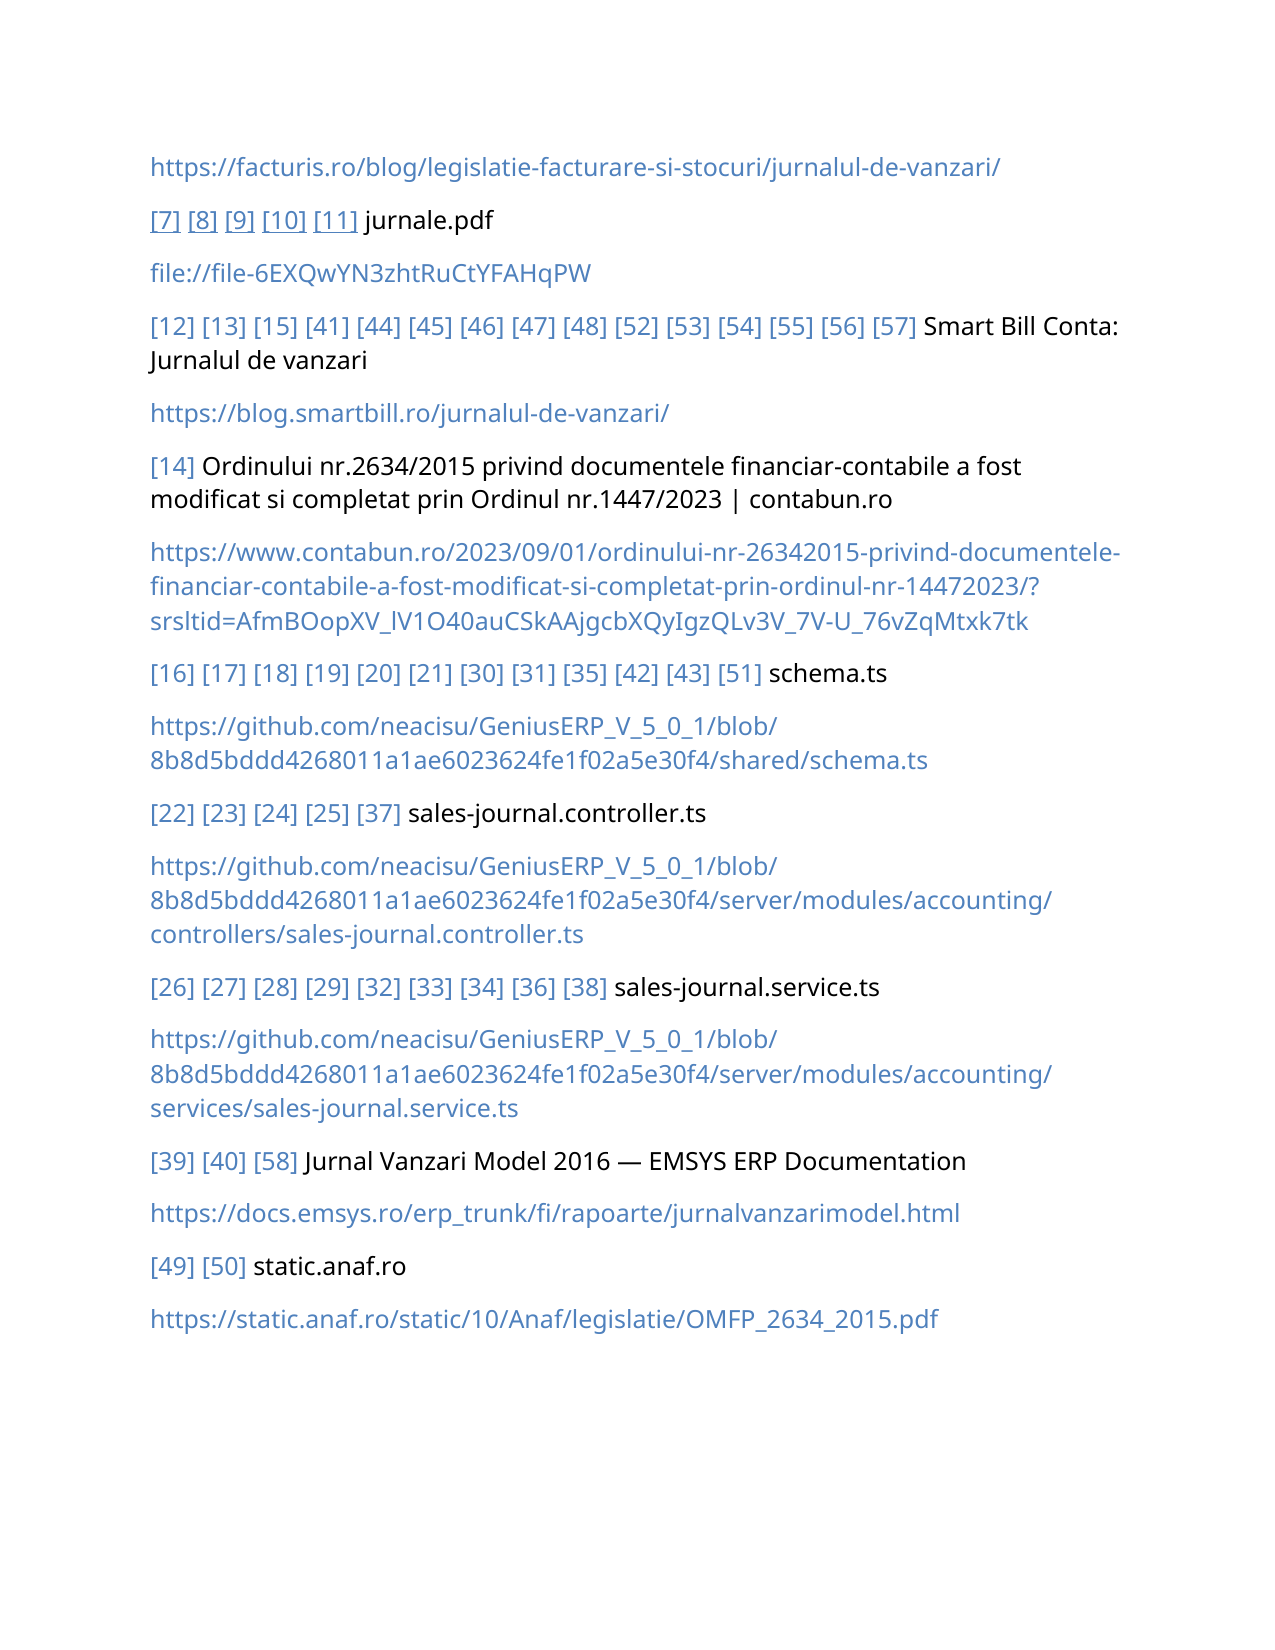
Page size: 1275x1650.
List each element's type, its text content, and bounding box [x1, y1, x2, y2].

text [49] [50] static.anaf.ro [150, 1249, 1125, 1283]
text https://www.contabun.ro/2023/09/01/ordinului-nr-26342015-privind-documentele-financiar-contabile-a-fost-modificat-si-completat-prin-ordinul-nr-14472023/?srsltid=AfmBOopXV_lV1O40auCSkAAjgcbXQyIgzQLv3V_7V-U_76vZqMtxk7tk [150, 535, 1125, 637]
text [26] [27] [28] [29] [32] [33] [34] [36] [38] sales-journal.service.ts [150, 969, 1125, 1003]
text [14] Ordinului nr.2634/2015 privind documentele financiar-contabile a fost modificat si completat prin Ordinul nr.1447/2023 | contabun.ro [150, 448, 1125, 516]
text [7] [8] [9] [10] [11] jurnale.pdf [150, 203, 1125, 237]
text https://docs.emsys.ro/erp_trunk/fi/rapoarte/jurnalvanzarimodel.html [150, 1196, 1125, 1230]
text [39] [40] [58] Jurnal Vanzari Model 2016 — EMSYS ERP Documentation [150, 1143, 1125, 1177]
text https://static.anaf.ro/static/10/Anaf/legislatie/OMFP_2634_2015.pdf [150, 1302, 1125, 1336]
text file://file-6EXQwYN3zhtRuCtYFAHqPW [150, 256, 1125, 290]
text https://github.com/neacisu/GeniusERP_V_5_0_1/blob/8b8d5bddd4268011a1ae6023624fe1f02a5e30f4/server/modules/accounting/services/sales-journal.service.ts [150, 1022, 1125, 1124]
text [22] [23] [24] [25] [37] sales-journal.controller.ts [150, 796, 1125, 830]
text [16] [17] [18] [19] [20] [21] [30] [31] [35] [42] [43] [51] schema.ts [150, 656, 1125, 690]
text https://github.com/neacisu/GeniusERP_V_5_0_1/blob/8b8d5bddd4268011a1ae6023624fe1f02a5e30f4/server/modules/accounting/controllers/sales-journal.controller.ts [150, 848, 1125, 951]
text https://facturis.ro/blog/legislatie-facturare-si-stocuri/jurnalul-de-vanzari/ [150, 150, 1125, 184]
text [12] [13] [15] [41] [44] [45] [46] [47] [48] [52] [53] [54] [55] [56] [57] Smart Bill Conta: Jurnalul de vanzari [150, 308, 1125, 377]
text https://github.com/neacisu/GeniusERP_V_5_0_1/blob/8b8d5bddd4268011a1ae6023624fe1f02a5e30f4/shared/schema.ts [150, 709, 1125, 777]
text https://blog.smartbill.ro/jurnalul-de-vanzari/ [150, 395, 1125, 429]
